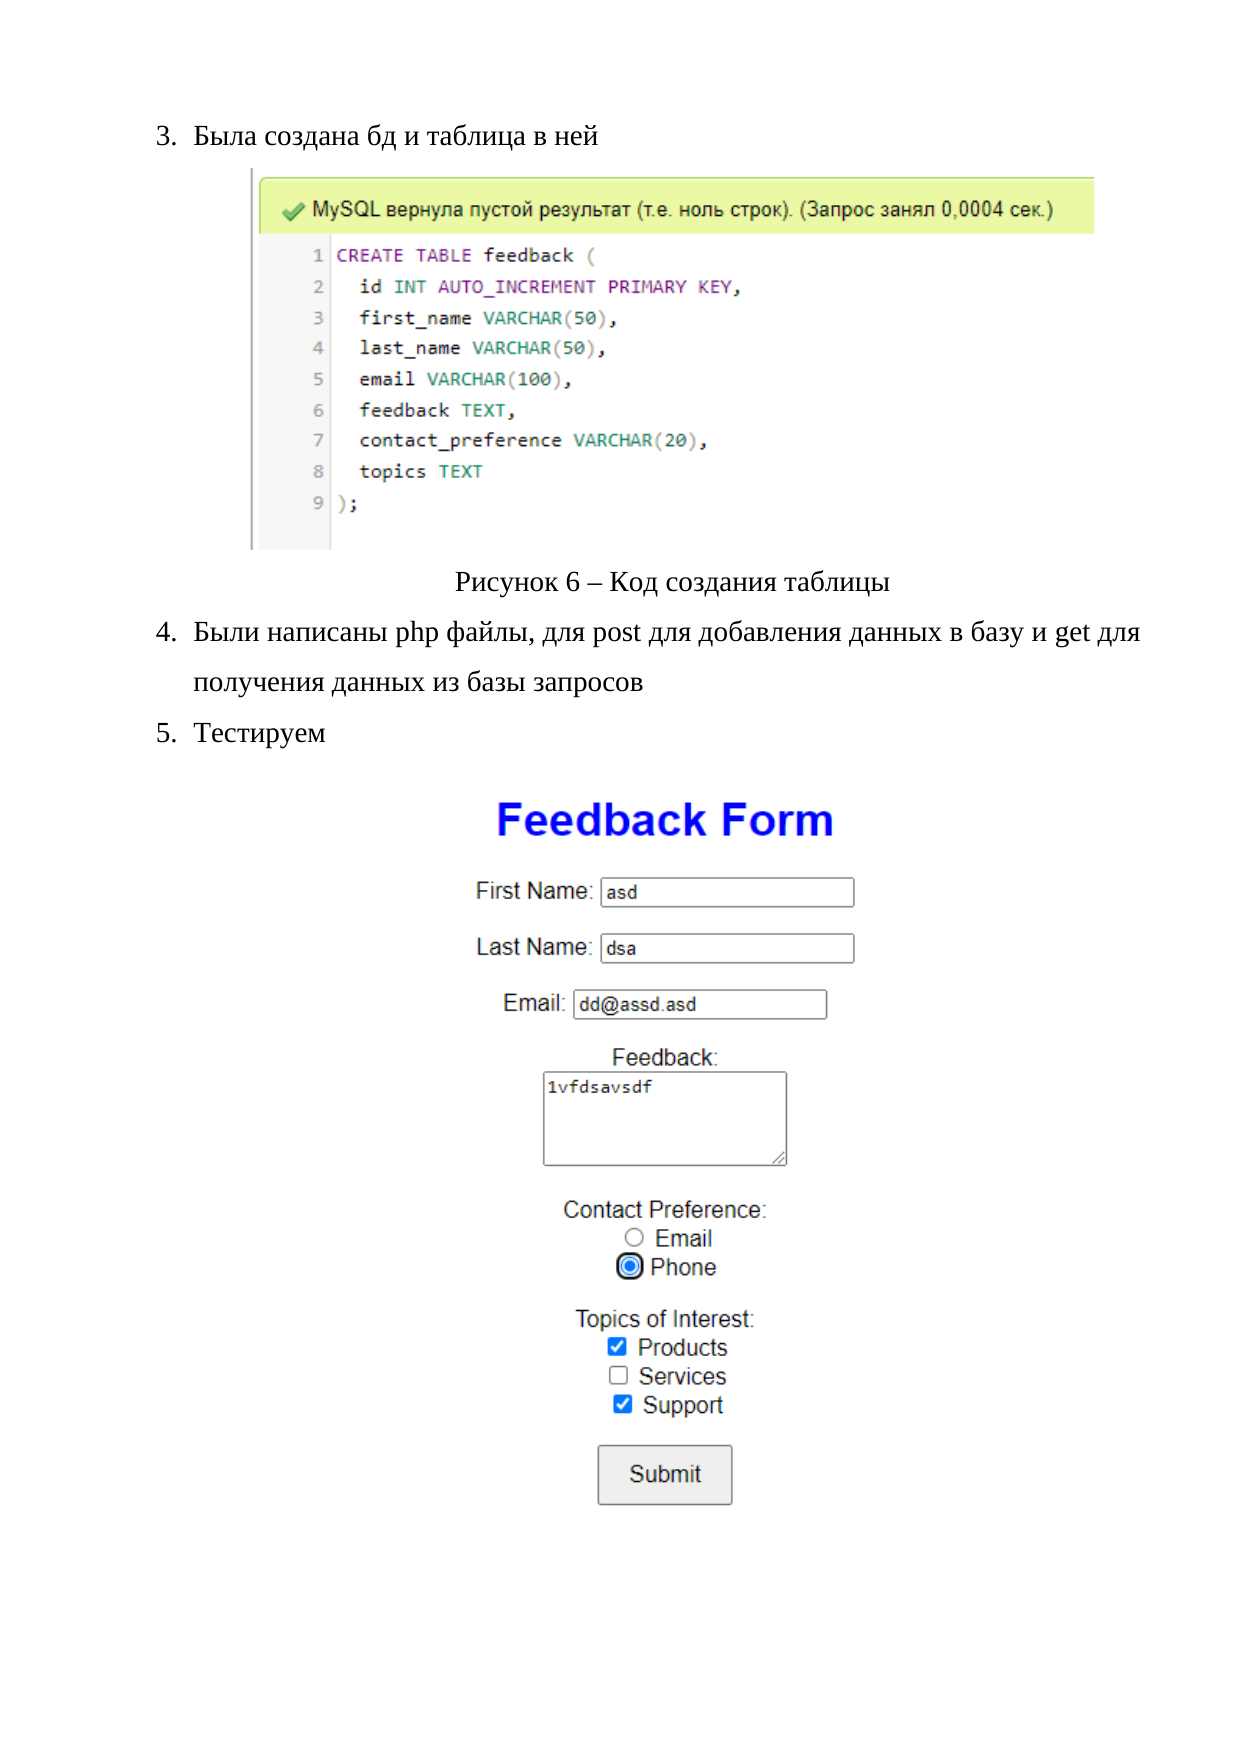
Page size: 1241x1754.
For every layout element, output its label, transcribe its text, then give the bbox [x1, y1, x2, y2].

picture [338, 765, 1007, 1606]
picture [250, 168, 1095, 550]
list Тестируем [156, 715, 1152, 748]
list Была создана бд и таблица в ней [156, 118, 1152, 152]
list Были написаны php файлы, для post для добавления данных в базу и get для получения данных из базы запросов [156, 614, 1152, 698]
list Рисунок 6 – Код создания таблицы [193, 564, 1152, 597]
